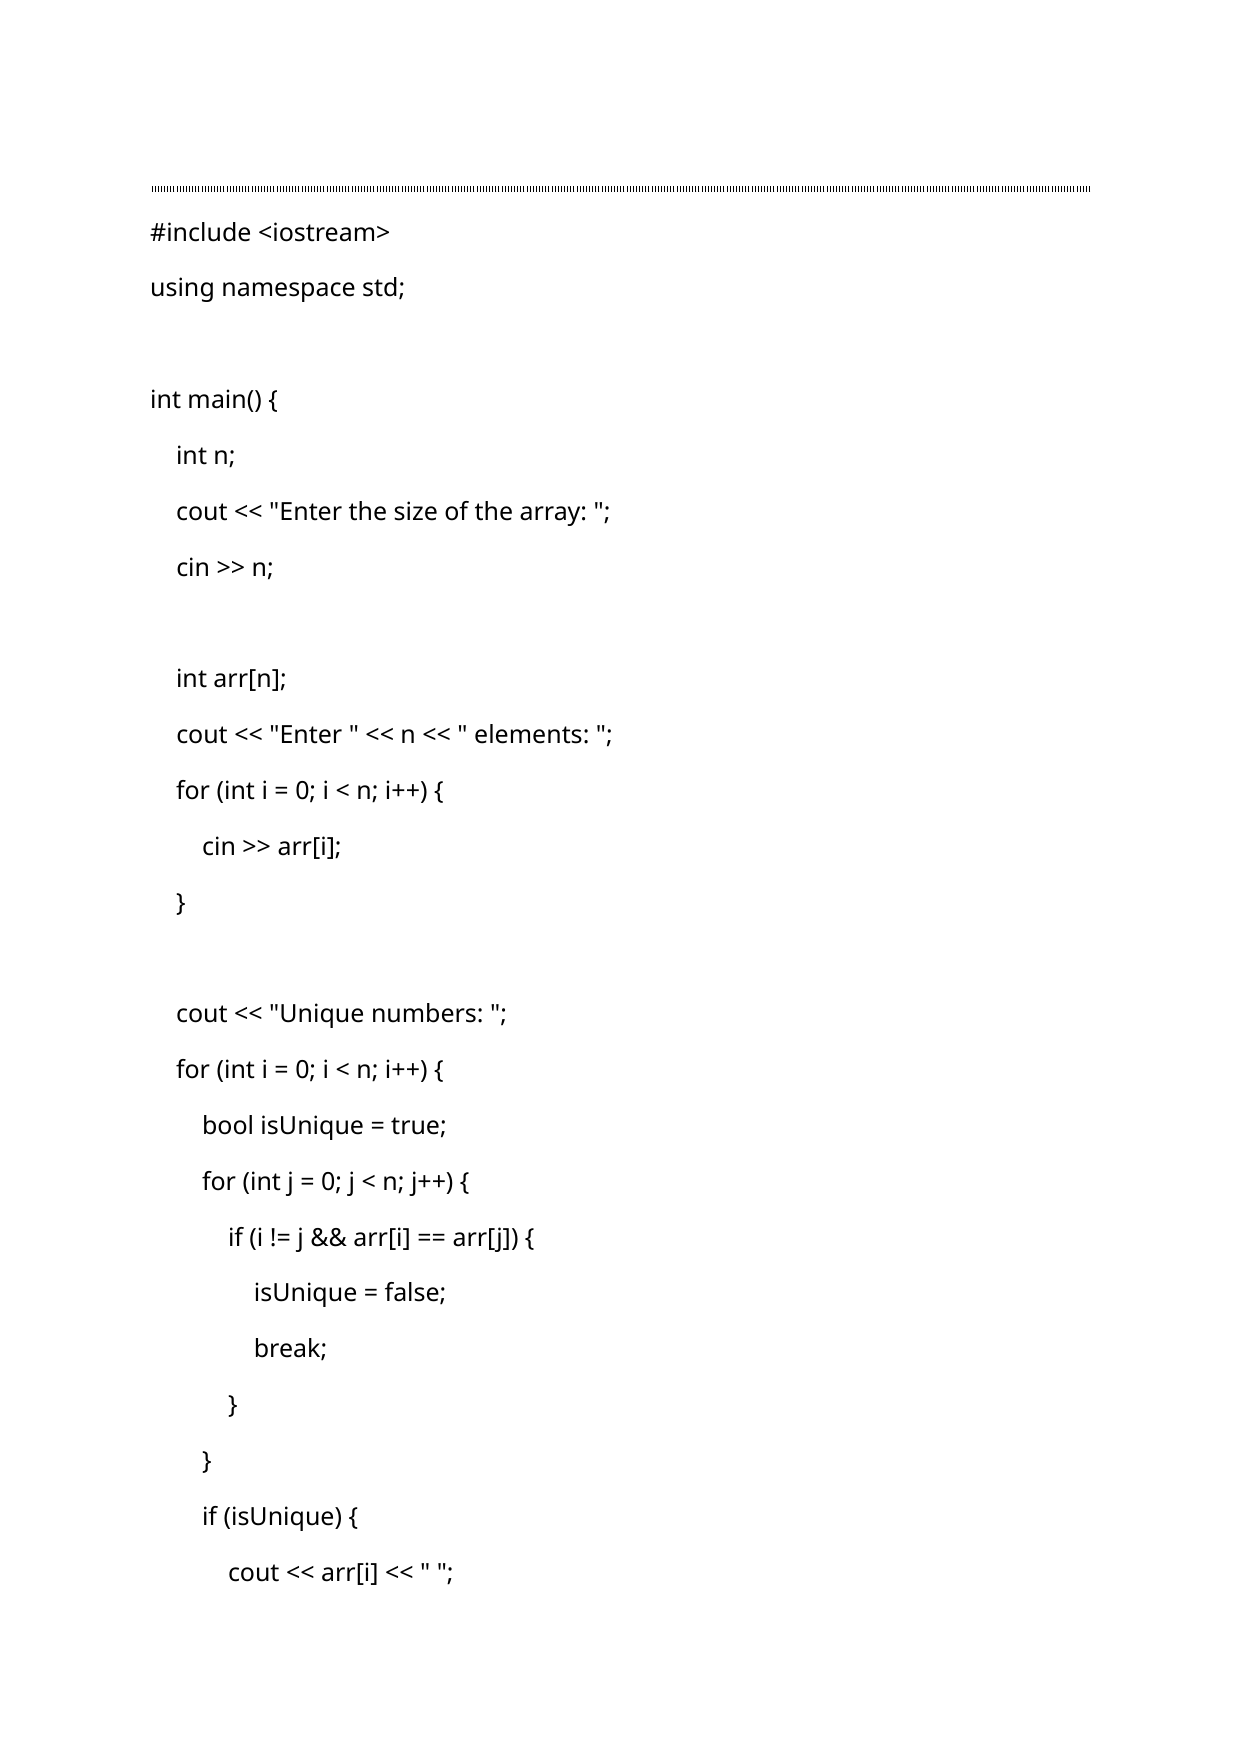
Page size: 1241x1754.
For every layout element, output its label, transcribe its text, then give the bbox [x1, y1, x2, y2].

text for (int i = 0; i < n; i++) { [150, 1052, 1090, 1086]
text } [150, 884, 1090, 918]
text int n; [150, 437, 1090, 472]
text } [150, 1387, 1090, 1421]
text for (int j = 0; j < n; j++) { [150, 1163, 1090, 1197]
text if (i != j && arr[i] == arr[j]) { [150, 1219, 1090, 1253]
text isUnique = false; [150, 1275, 1090, 1309]
text if (isUnique) { [150, 1498, 1090, 1532]
text cout << "Enter the size of the array: "; [150, 493, 1090, 527]
text #include <iostream> [150, 214, 1090, 248]
text bool isUnique = true; [150, 1107, 1090, 1142]
text cout << "Unique numbers: "; [150, 996, 1090, 1030]
text int main() { [150, 382, 1090, 416]
text } [150, 1442, 1090, 1477]
text cout << "Enter " << n << " elements: "; [150, 717, 1090, 751]
text for (int i = 0; i < n; i++) { [150, 772, 1090, 807]
text cout << arr[i] << " "; [150, 1554, 1090, 1588]
text break; [150, 1331, 1090, 1365]
text using namespace std; [150, 270, 1090, 304]
text cin >> arr[i]; [150, 828, 1090, 862]
text cin >> n; [150, 549, 1090, 583]
text int arr[n]; [150, 661, 1090, 695]
